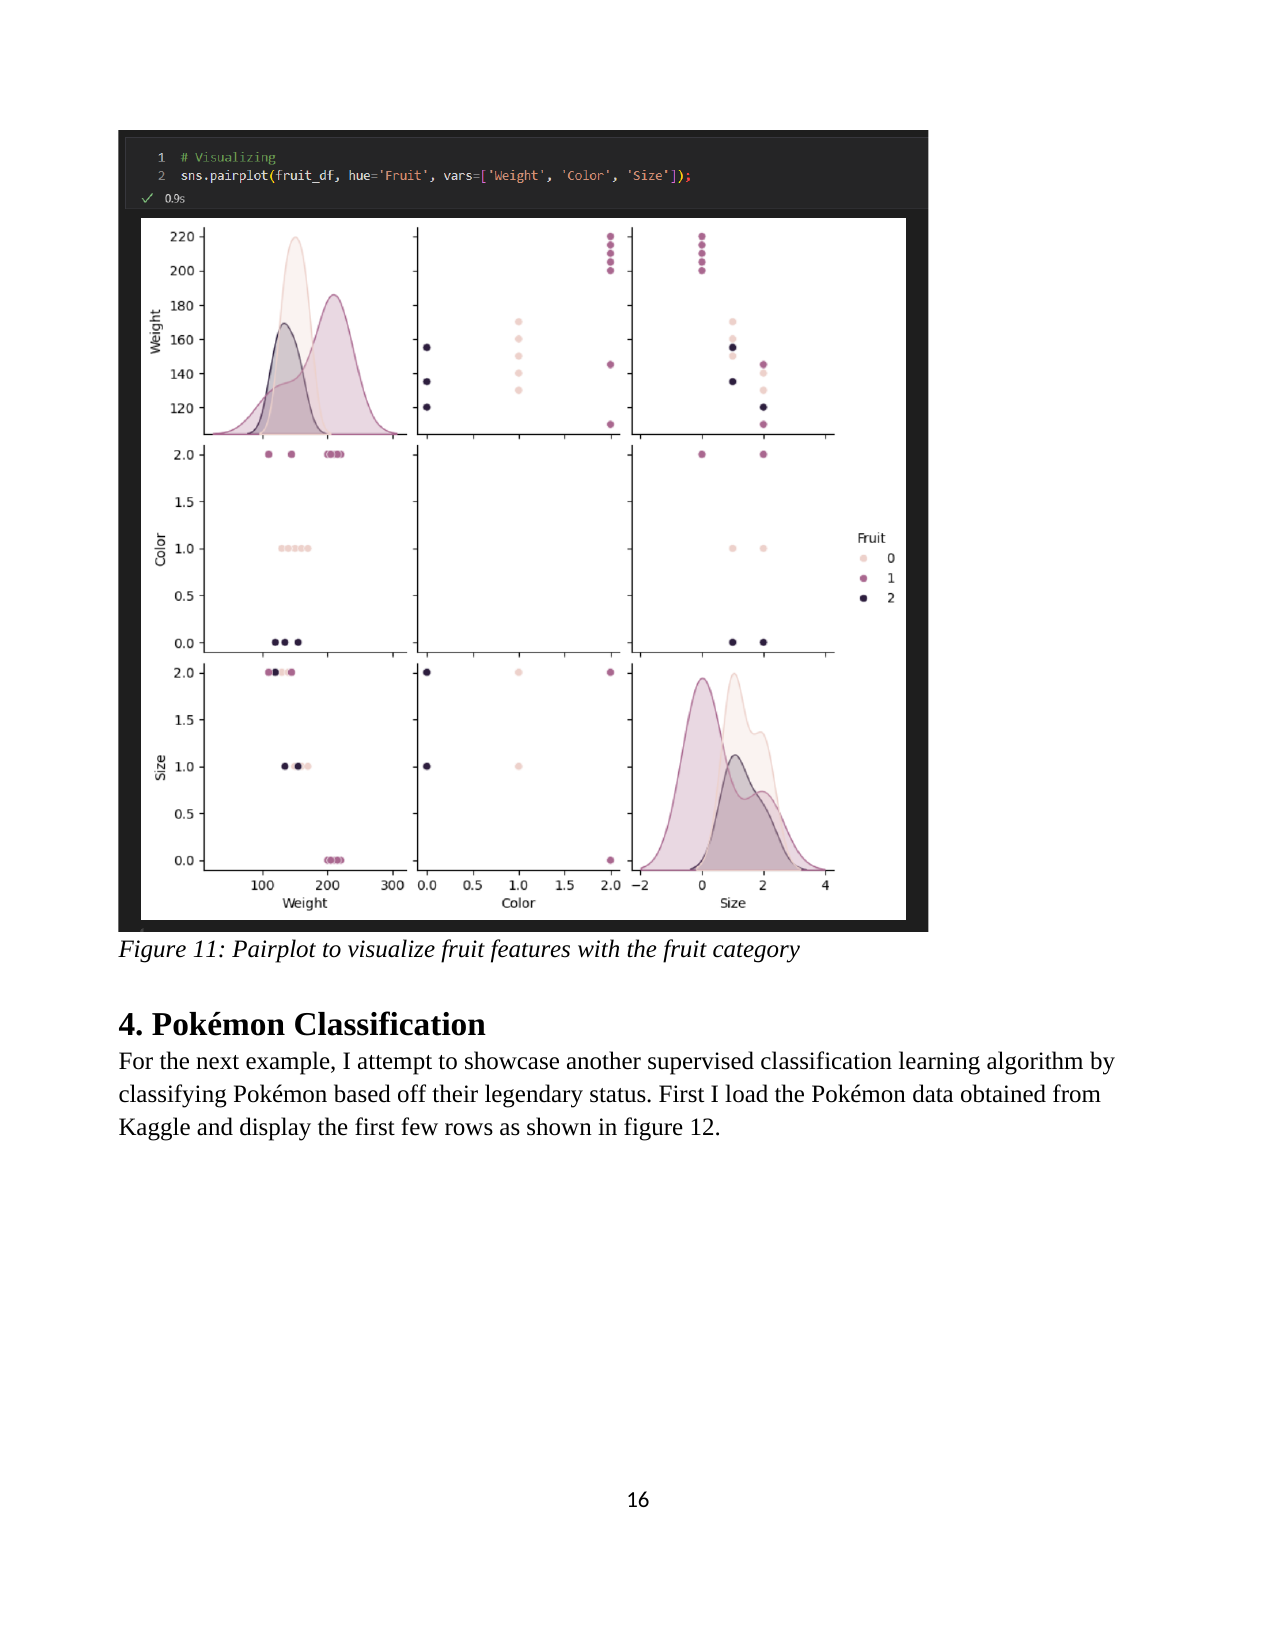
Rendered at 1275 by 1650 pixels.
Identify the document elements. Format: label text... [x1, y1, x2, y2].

text For the next example, I attempt to showcase another supervised classification learning algorithm by classifying Pokémon based off their legendary status. First I load the Pokémon data obtained from Kaggle and display the first few rows as shown in figure 12. [118, 1046, 1157, 1141]
subtitle 4. Pokémon Classification [118, 1005, 1157, 1043]
picture [118, 130, 929, 932]
